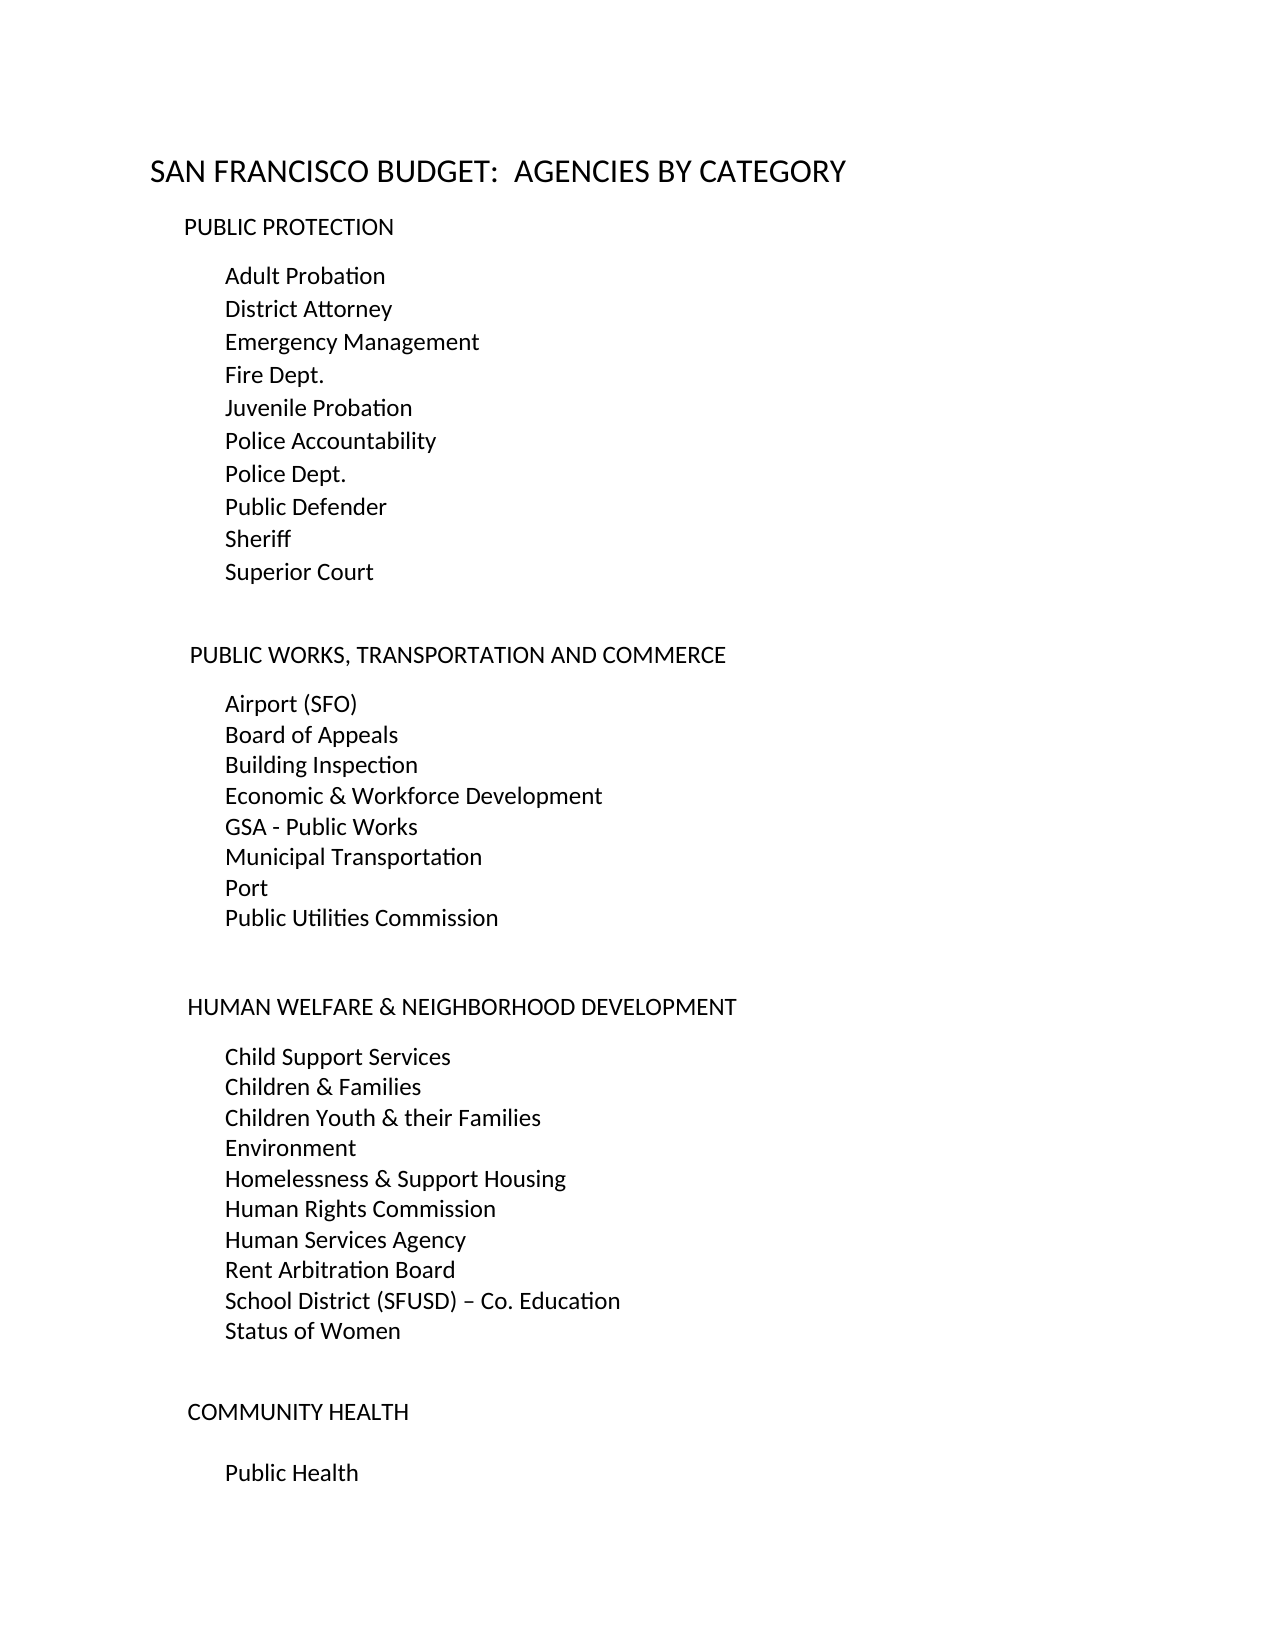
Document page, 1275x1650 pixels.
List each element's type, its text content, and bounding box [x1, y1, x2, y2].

text Homelessness & Support Housing [150, 1163, 1125, 1193]
text Environment [150, 1132, 1125, 1163]
text SAN FRANCISCO BUDGET: AGENCIES BY CATEGORY [150, 150, 1125, 191]
list Superior Court [187, 556, 1125, 587]
list Police Accountability [187, 425, 1125, 455]
list Adult Probation [187, 260, 1125, 291]
text Public Utilities Commission [150, 902, 1125, 933]
text Children Youth & their Families [150, 1102, 1125, 1132]
text HUMAN WELFARE & NEIGHBORHOOD DEVELOPMENT [150, 991, 1125, 1022]
list Fire Dept. [187, 359, 1125, 389]
text Airport (SFO) [150, 688, 1125, 719]
list Sheriff [187, 523, 1125, 554]
text Public Health [150, 1457, 1125, 1487]
text COMMUNITY HEALTH [150, 1396, 1125, 1426]
text Rent Arbitration Board [150, 1254, 1125, 1285]
text PUBLIC PROTECTION [150, 211, 1125, 241]
list Police Dept. [187, 458, 1125, 488]
text GSA - Public Works [150, 811, 1125, 841]
text School District (SFUSD) – Co. Education [150, 1285, 1125, 1316]
list Public Defender [187, 491, 1125, 521]
list District Attorney [187, 293, 1125, 324]
text PUBLIC WORKS, TRANSPORTATION AND COMMERCE [150, 639, 1125, 669]
text Child Support Services [150, 1041, 1125, 1071]
text Economic & Workforce Development [150, 780, 1125, 811]
text Human Rights Commission [150, 1193, 1125, 1224]
text Municipal Transportation [150, 841, 1125, 872]
list Emergency Management [187, 326, 1125, 357]
text Status of Women [150, 1316, 1125, 1346]
text Building Inspection [150, 749, 1125, 780]
list Juvenile Probation [187, 392, 1125, 422]
text Children & Families [150, 1071, 1125, 1102]
text Board of Appeals [150, 719, 1125, 749]
text Port [150, 872, 1125, 902]
text Human Services Agency [150, 1224, 1125, 1254]
